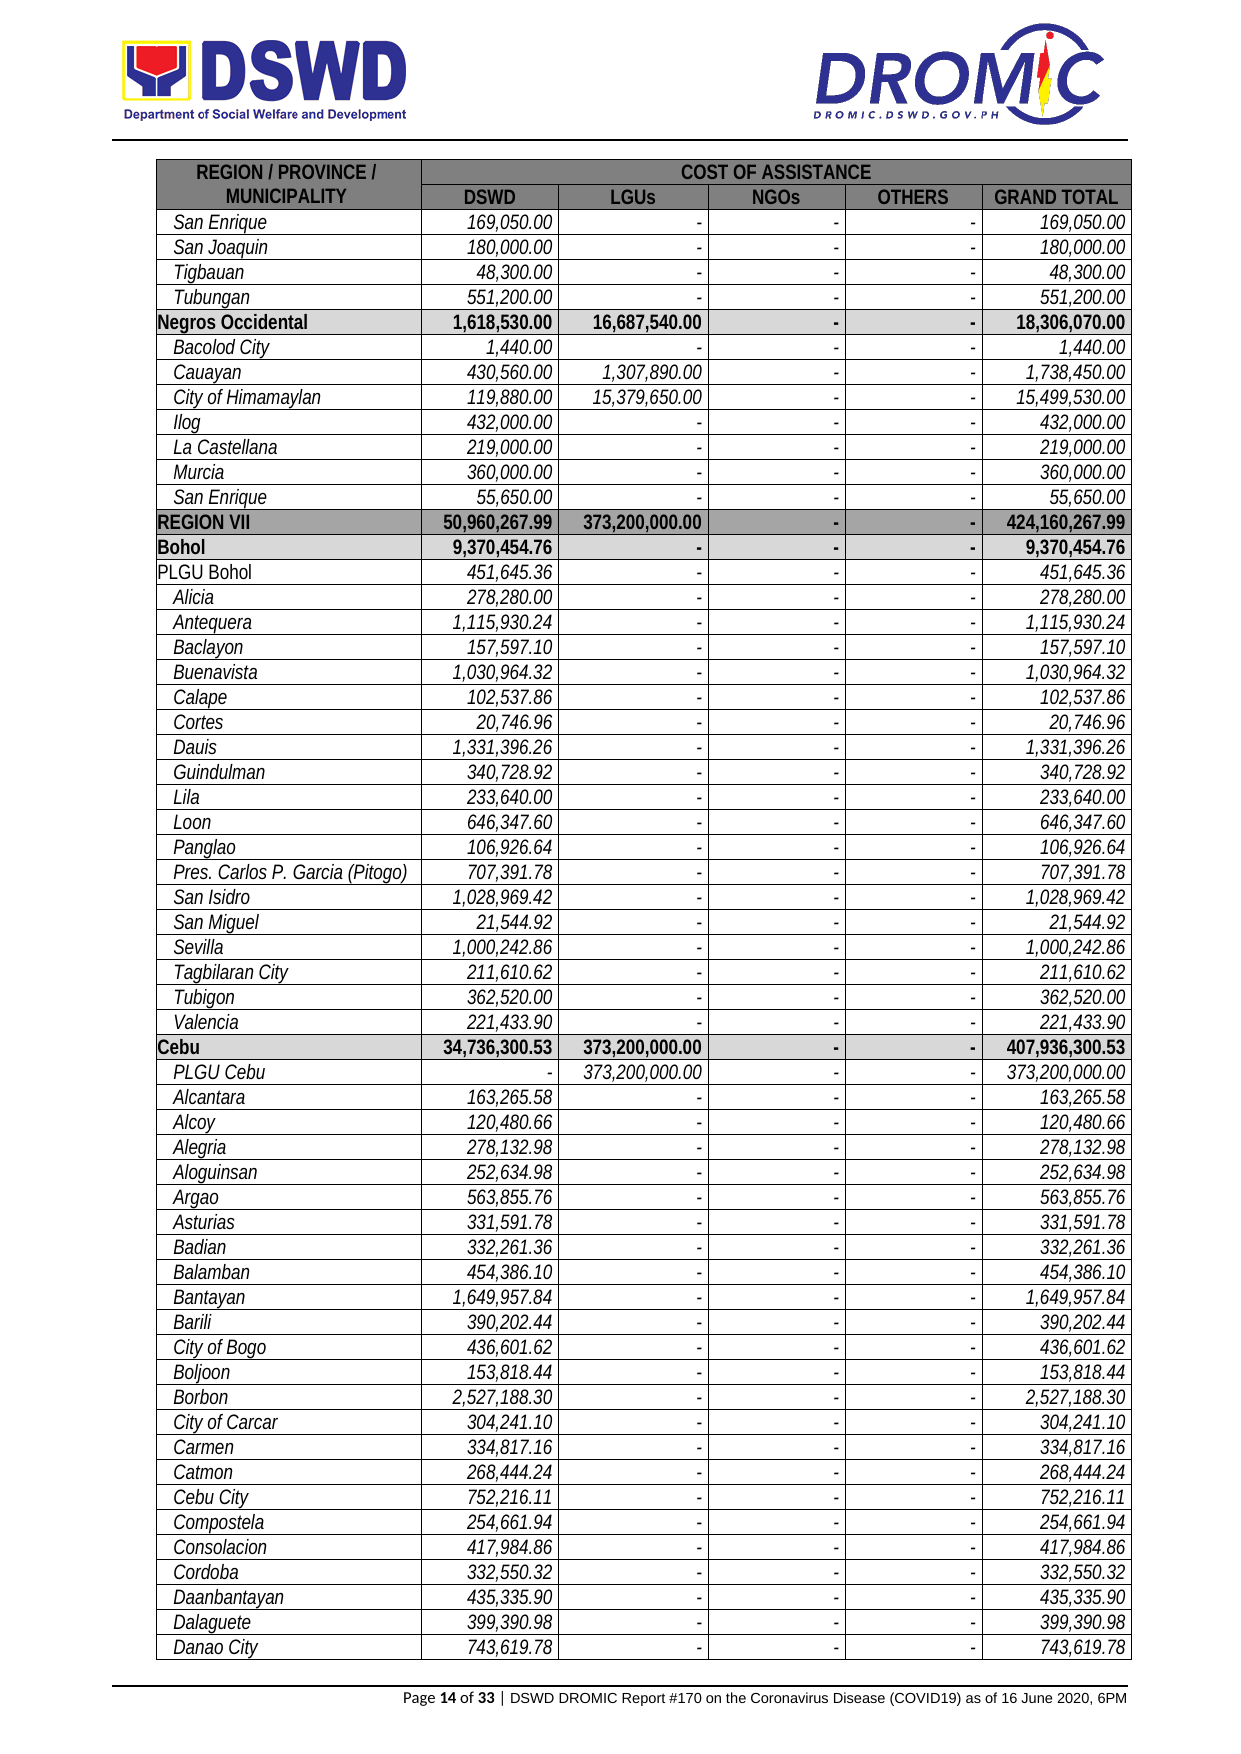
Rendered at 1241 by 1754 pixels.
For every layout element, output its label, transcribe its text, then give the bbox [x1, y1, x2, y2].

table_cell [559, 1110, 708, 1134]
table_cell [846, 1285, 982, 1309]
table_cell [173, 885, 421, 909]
table_header COST OF ASSISTANCE [422, 160, 1131, 184]
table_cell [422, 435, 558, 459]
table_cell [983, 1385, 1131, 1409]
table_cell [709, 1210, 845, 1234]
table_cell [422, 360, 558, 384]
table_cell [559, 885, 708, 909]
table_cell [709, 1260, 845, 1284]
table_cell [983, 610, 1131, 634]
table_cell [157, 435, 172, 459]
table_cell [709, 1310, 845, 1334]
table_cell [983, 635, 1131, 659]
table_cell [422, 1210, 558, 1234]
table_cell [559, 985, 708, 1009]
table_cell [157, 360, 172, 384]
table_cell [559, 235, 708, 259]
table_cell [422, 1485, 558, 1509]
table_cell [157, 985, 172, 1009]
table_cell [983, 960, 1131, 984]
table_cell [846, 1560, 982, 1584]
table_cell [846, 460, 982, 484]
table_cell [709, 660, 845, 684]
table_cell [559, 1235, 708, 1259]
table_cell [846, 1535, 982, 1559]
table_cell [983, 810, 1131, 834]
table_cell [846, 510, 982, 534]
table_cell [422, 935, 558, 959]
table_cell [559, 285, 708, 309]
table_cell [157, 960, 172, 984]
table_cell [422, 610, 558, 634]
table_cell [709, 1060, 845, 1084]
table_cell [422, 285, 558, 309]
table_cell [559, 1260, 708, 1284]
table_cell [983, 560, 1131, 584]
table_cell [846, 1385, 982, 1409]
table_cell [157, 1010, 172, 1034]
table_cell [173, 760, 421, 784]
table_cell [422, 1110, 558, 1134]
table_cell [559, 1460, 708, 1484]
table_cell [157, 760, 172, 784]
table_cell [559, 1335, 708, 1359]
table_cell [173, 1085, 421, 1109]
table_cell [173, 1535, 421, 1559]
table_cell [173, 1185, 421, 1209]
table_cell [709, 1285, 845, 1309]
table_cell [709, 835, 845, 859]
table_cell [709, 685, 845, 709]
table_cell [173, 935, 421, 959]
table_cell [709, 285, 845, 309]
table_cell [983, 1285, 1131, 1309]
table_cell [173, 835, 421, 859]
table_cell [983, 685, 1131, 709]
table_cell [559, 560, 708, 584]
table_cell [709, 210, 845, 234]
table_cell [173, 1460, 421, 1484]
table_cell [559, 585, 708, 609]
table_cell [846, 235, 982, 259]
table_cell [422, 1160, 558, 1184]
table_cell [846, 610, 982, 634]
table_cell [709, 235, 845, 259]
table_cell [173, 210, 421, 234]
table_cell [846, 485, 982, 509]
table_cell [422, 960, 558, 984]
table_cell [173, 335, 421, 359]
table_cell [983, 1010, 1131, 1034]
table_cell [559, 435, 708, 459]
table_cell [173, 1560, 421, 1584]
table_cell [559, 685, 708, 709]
table_header REGION / PROVINCE / MUNICIPALITY [157, 160, 421, 209]
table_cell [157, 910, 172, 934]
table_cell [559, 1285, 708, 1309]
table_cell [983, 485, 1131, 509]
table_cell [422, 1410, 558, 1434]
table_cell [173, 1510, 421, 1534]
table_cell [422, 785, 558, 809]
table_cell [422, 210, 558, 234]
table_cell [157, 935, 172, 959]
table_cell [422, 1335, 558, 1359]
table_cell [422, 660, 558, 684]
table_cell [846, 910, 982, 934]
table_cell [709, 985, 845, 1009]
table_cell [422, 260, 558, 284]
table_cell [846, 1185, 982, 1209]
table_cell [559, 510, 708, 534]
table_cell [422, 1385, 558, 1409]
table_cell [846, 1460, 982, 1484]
table_cell GRAND TOTAL [983, 185, 1131, 209]
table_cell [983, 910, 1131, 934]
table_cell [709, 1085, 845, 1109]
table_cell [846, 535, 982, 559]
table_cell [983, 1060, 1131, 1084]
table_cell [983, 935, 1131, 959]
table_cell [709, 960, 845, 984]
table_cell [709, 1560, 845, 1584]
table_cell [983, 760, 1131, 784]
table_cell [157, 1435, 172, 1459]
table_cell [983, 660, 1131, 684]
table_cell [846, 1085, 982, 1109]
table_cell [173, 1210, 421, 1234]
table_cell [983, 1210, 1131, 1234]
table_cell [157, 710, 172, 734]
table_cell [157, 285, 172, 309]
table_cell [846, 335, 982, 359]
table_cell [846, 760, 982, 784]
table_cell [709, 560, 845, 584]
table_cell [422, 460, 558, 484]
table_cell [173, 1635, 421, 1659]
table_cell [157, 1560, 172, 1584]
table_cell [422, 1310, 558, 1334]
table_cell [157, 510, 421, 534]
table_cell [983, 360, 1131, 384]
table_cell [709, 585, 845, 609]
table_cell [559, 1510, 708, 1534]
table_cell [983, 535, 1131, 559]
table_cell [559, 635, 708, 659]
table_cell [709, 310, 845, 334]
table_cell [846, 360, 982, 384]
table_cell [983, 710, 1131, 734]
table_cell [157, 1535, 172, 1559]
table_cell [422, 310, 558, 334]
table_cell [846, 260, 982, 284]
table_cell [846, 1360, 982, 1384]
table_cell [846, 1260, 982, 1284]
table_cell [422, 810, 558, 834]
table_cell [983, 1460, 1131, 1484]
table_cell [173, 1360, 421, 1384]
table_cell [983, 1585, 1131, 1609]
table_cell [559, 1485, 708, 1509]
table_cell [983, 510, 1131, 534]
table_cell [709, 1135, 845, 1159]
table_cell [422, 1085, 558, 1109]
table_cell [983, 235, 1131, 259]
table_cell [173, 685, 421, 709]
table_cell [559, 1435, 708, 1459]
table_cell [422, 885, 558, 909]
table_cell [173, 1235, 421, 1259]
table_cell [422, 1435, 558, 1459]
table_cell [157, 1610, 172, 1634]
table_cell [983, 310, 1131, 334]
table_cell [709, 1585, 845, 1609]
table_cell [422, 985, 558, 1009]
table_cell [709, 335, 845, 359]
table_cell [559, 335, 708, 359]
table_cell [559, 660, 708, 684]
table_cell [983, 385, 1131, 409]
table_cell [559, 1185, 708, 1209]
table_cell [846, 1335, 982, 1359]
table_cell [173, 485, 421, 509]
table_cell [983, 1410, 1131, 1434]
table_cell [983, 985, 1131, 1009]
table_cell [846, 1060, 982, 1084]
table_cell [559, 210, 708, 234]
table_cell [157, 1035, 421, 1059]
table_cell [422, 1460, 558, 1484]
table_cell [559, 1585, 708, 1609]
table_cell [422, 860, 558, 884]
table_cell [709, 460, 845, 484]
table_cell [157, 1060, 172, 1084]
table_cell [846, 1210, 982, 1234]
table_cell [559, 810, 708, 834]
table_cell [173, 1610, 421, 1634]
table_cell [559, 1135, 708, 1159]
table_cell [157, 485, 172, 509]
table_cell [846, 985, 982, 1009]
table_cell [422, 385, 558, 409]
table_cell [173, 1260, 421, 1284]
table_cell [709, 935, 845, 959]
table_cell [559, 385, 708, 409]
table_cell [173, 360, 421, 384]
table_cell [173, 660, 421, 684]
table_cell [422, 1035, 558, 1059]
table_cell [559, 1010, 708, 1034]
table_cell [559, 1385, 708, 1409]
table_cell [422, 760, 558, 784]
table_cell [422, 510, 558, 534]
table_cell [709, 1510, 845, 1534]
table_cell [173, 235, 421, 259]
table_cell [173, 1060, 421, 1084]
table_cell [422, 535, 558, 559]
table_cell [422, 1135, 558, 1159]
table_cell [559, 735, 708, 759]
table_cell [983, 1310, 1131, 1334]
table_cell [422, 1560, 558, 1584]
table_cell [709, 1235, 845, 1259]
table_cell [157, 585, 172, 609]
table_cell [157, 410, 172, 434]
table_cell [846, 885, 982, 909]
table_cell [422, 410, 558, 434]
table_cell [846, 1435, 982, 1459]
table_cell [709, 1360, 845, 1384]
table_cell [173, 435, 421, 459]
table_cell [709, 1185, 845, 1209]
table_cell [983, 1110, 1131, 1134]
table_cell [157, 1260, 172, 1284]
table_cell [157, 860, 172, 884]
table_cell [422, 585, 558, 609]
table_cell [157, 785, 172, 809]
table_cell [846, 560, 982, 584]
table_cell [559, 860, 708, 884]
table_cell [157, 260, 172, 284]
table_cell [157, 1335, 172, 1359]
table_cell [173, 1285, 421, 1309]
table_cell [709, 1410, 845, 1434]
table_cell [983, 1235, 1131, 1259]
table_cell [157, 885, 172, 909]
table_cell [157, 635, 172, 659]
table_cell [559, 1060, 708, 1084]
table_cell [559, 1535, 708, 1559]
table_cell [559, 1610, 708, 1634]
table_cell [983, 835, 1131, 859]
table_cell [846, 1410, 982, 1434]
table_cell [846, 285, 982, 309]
picture [112, 37, 416, 125]
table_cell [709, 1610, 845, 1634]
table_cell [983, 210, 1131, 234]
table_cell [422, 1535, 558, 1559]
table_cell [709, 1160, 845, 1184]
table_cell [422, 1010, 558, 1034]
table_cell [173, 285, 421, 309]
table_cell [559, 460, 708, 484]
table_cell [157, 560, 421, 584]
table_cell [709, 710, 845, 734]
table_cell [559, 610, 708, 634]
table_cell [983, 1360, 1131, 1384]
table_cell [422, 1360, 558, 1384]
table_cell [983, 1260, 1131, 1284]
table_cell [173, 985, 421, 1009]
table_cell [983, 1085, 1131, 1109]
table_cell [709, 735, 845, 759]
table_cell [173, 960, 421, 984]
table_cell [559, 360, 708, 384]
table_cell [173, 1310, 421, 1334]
picture [781, 23, 1133, 125]
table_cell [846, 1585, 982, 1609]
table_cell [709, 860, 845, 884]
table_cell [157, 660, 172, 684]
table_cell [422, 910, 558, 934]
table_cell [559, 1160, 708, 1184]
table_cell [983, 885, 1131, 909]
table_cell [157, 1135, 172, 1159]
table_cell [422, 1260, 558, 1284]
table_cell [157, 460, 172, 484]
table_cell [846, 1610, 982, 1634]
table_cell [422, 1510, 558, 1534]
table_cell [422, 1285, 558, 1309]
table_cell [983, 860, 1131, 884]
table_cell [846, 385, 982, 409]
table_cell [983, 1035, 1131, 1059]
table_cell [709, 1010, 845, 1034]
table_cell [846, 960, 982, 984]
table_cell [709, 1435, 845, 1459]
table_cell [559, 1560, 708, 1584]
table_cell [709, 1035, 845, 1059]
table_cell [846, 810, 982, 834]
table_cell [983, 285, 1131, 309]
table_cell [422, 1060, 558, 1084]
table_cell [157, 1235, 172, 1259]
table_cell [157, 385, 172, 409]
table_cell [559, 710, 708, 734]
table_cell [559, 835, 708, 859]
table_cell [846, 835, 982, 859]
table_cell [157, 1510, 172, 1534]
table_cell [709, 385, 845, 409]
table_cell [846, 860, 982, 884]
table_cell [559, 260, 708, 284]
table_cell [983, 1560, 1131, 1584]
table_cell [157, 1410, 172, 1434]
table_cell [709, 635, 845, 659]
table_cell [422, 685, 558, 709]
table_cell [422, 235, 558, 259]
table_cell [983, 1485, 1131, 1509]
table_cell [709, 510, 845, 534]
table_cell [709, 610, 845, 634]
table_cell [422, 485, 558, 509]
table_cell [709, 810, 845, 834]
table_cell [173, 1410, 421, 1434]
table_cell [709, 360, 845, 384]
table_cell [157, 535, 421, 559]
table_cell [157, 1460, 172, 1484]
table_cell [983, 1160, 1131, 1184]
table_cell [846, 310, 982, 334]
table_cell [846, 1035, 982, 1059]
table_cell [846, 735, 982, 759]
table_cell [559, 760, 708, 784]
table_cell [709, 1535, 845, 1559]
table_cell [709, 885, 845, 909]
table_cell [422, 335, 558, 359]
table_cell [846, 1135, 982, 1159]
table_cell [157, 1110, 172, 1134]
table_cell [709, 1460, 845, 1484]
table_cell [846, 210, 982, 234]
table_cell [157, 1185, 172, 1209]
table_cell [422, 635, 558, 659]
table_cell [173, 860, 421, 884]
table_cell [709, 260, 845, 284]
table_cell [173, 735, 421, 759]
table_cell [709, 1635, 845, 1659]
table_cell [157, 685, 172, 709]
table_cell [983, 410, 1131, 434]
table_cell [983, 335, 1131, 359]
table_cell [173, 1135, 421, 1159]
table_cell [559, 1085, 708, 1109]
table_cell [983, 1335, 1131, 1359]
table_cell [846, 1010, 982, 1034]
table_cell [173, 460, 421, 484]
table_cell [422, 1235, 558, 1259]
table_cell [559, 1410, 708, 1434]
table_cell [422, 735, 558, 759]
table_cell DSWD [422, 185, 558, 209]
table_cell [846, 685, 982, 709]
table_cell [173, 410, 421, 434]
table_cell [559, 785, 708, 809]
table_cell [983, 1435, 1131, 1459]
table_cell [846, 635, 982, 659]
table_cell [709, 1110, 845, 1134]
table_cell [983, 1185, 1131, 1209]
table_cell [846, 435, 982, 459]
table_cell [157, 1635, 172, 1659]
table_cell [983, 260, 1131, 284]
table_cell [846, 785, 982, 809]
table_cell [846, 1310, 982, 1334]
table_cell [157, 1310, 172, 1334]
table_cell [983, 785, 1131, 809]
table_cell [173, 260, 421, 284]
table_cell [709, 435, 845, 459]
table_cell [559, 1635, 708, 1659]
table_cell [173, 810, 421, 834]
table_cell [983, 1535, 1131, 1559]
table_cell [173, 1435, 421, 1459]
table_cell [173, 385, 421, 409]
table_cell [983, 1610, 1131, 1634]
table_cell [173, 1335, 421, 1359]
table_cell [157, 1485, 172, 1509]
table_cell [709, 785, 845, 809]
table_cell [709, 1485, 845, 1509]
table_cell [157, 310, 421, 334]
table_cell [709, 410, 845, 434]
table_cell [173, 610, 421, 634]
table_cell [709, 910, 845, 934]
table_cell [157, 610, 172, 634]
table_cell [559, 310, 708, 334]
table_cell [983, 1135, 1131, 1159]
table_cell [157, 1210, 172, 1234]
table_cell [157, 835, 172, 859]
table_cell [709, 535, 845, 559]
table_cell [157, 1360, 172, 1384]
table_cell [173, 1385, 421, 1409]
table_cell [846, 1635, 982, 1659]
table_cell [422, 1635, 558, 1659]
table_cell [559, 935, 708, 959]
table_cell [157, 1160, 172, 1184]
table_cell LGUs [559, 185, 708, 209]
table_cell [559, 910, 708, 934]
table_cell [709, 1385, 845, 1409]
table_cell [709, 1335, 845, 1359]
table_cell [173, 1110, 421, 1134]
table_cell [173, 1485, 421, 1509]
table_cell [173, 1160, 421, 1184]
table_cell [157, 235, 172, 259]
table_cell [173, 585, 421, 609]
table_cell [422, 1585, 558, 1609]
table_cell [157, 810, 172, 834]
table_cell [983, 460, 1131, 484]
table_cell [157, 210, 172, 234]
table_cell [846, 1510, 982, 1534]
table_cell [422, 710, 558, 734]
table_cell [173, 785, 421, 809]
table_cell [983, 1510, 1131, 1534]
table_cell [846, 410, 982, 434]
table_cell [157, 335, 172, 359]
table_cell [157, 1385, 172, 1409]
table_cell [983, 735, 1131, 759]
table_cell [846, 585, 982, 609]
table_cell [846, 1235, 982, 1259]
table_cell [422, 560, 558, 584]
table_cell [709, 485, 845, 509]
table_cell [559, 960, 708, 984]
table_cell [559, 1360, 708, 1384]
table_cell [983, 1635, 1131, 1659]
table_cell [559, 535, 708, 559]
table_cell OTHERS [846, 185, 982, 209]
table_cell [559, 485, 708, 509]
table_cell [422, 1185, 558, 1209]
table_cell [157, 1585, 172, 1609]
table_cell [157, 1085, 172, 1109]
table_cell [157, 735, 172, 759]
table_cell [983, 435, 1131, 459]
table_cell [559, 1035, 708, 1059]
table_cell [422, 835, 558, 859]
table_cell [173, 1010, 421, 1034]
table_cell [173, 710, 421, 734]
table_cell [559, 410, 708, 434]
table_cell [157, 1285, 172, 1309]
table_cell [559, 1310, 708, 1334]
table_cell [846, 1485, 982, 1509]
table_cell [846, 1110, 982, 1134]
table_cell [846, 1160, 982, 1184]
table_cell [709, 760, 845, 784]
table_cell NGOs [709, 185, 845, 209]
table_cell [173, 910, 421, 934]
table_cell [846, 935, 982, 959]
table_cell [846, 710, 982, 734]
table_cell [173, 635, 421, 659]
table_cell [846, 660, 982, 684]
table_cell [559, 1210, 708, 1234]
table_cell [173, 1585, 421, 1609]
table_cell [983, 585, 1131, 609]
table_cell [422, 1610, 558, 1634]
